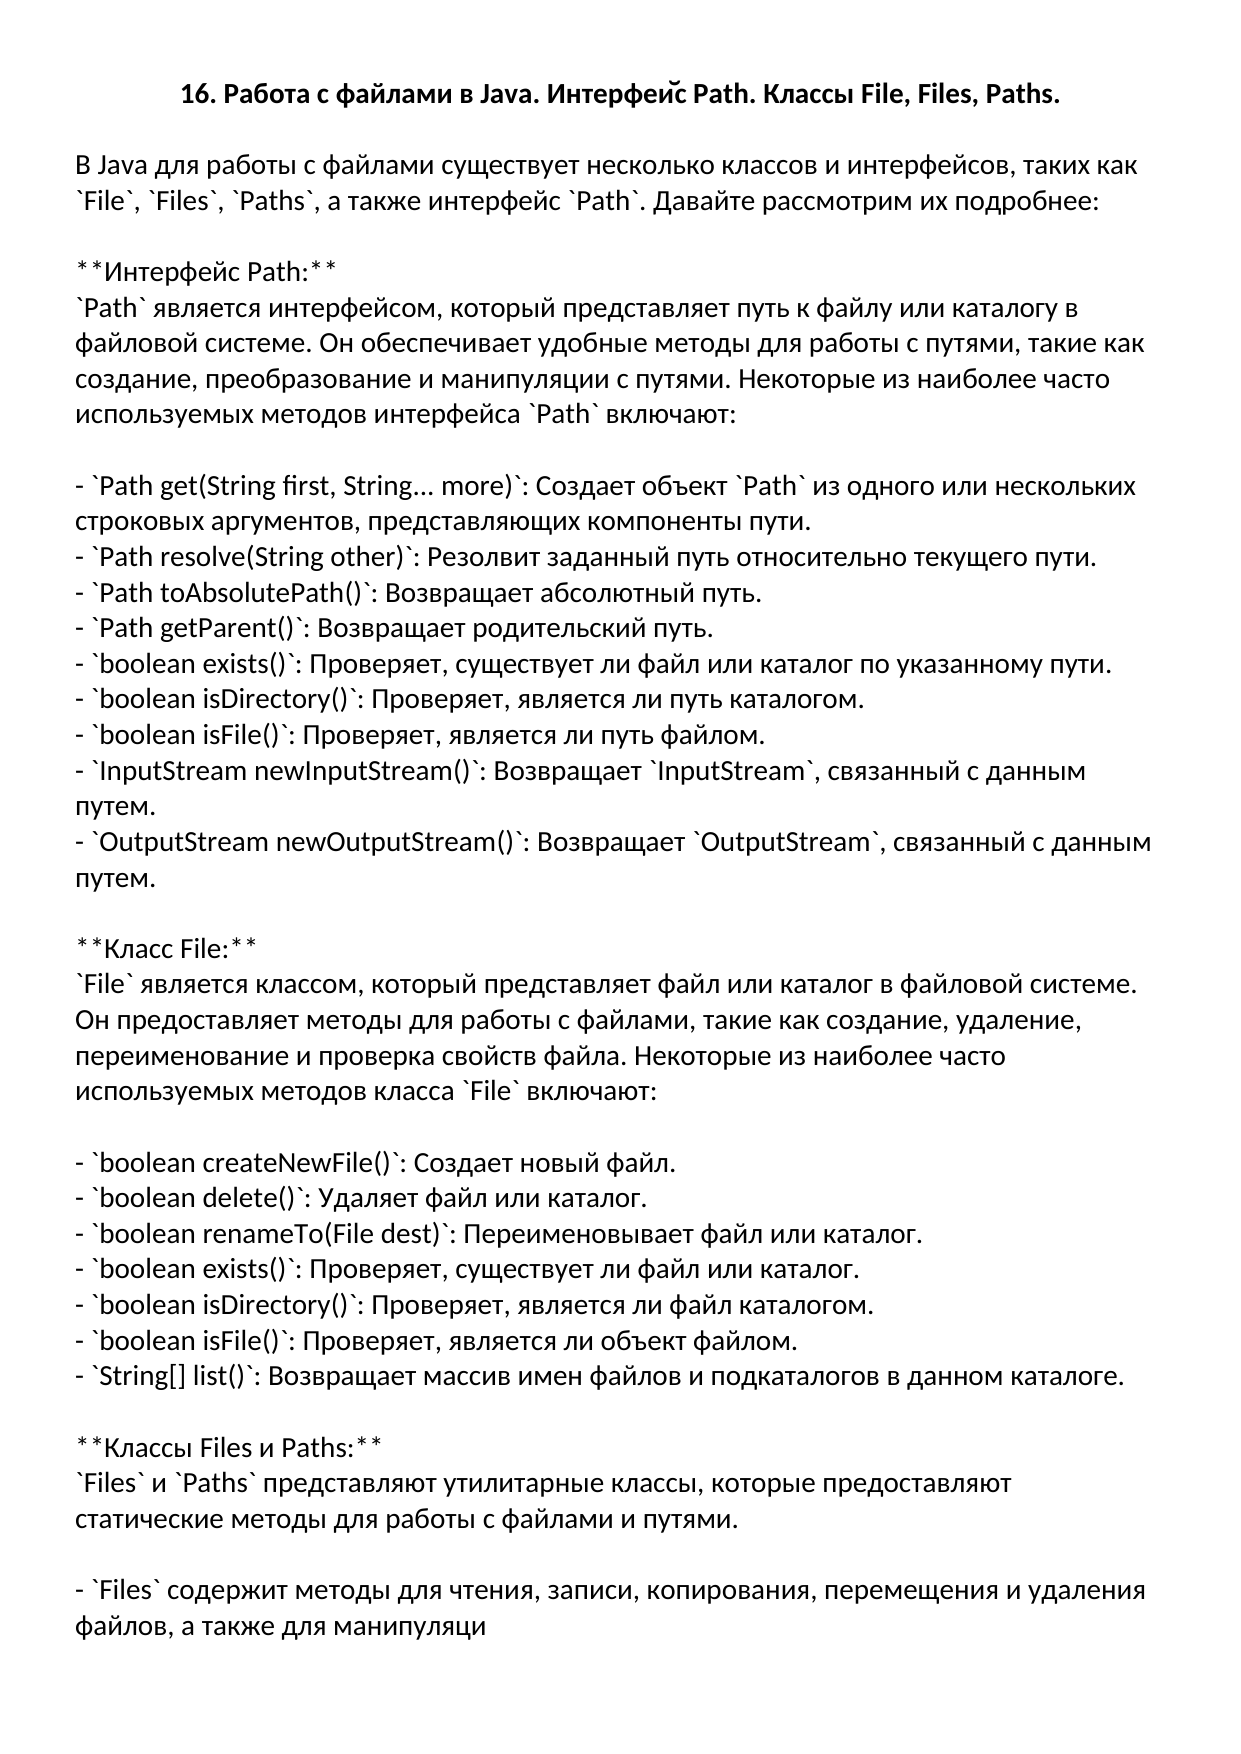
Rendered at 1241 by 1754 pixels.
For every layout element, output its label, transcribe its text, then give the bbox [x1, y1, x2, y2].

text - `boolean renameTo(File dest)`: Переименовывает файл или каталог. [75, 1215, 1165, 1251]
text - `String[] list()`: Возвращает массив имен файлов и подкаталогов в данном каталоге. [75, 1357, 1165, 1393]
text - `boolean isDirectory()`: Проверяет, является ли путь каталогом. [75, 681, 1165, 716]
text **Класс File:** [75, 930, 1165, 966]
text - `Path get(String first, String... more)`: Создает объект `Path` из одного или нескольких строковых аргументов, представляющих компоненты пути. [75, 467, 1165, 538]
text `File` является классом, который представляет файл или каталог в файловой системе. Он предоставляет методы для работы с файлами, такие как создание, удаление, переименование и проверка свойств файла. Некоторые из наиболее часто используемых методов класса `File` включают: [75, 966, 1165, 1108]
text **Классы Files и Paths:** [75, 1429, 1165, 1464]
text - `boolean delete()`: Удаляет файл или каталог. [75, 1179, 1165, 1215]
text - `Path resolve(String other)`: Резолвит заданный путь относительно текущего пути. [75, 538, 1165, 574]
text - `boolean exists()`: Проверяет, существует ли файл или каталог по указанному пути. [75, 645, 1165, 681]
text В Java для работы с файлами существует несколько классов и интерфейсов, таких как `File`, `Files`, `Paths`, а также интерфейс `Path`. Давайте рассмотрим их подробнее: [75, 146, 1165, 217]
text - `Files` содержит методы для чтения, записи, копирования, перемещения и удаления файлов, а также для манипуляци [75, 1571, 1165, 1642]
text - `InputStream newInputStream()`: Возвращает `InputStream`, связанный с данным путем. [75, 752, 1165, 823]
text 16. Работа с файлами в Java. Интерфейс Path. Классы File, Files, Paths. [75, 75, 1165, 111]
text - `OutputStream newOutputStream()`: Возвращает `OutputStream`, связанный с данным путем. [75, 823, 1165, 894]
text `Files` и `Paths` представляют утилитарные классы, которые предоставляют статические методы для работы с файлами и путями. [75, 1464, 1165, 1536]
text **Интерфейс Path:** [75, 253, 1165, 289]
text - `boolean isDirectory()`: Проверяет, является ли файл каталогом. [75, 1286, 1165, 1322]
text - `boolean exists()`: Проверяет, существует ли файл или каталог. [75, 1251, 1165, 1286]
text - `Path getParent()`: Возвращает родительский путь. [75, 609, 1165, 645]
text - `boolean isFile()`: Проверяет, является ли объект файлом. [75, 1322, 1165, 1357]
text - `boolean createNewFile()`: Создает новый файл. [75, 1144, 1165, 1179]
text - `Path toAbsolutePath()`: Возвращает абсолютный путь. [75, 574, 1165, 609]
text - `boolean isFile()`: Проверяет, является ли путь файлом. [75, 716, 1165, 752]
text `Path` является интерфейсом, который представляет путь к файлу или каталогу в файловой системе. Он обеспечивает удобные методы для работы с путями, такие как создание, преобразование и манипуляции с путями. Некоторые из наиболее часто используемых методов интерфейса `Path` включают: [75, 289, 1165, 431]
